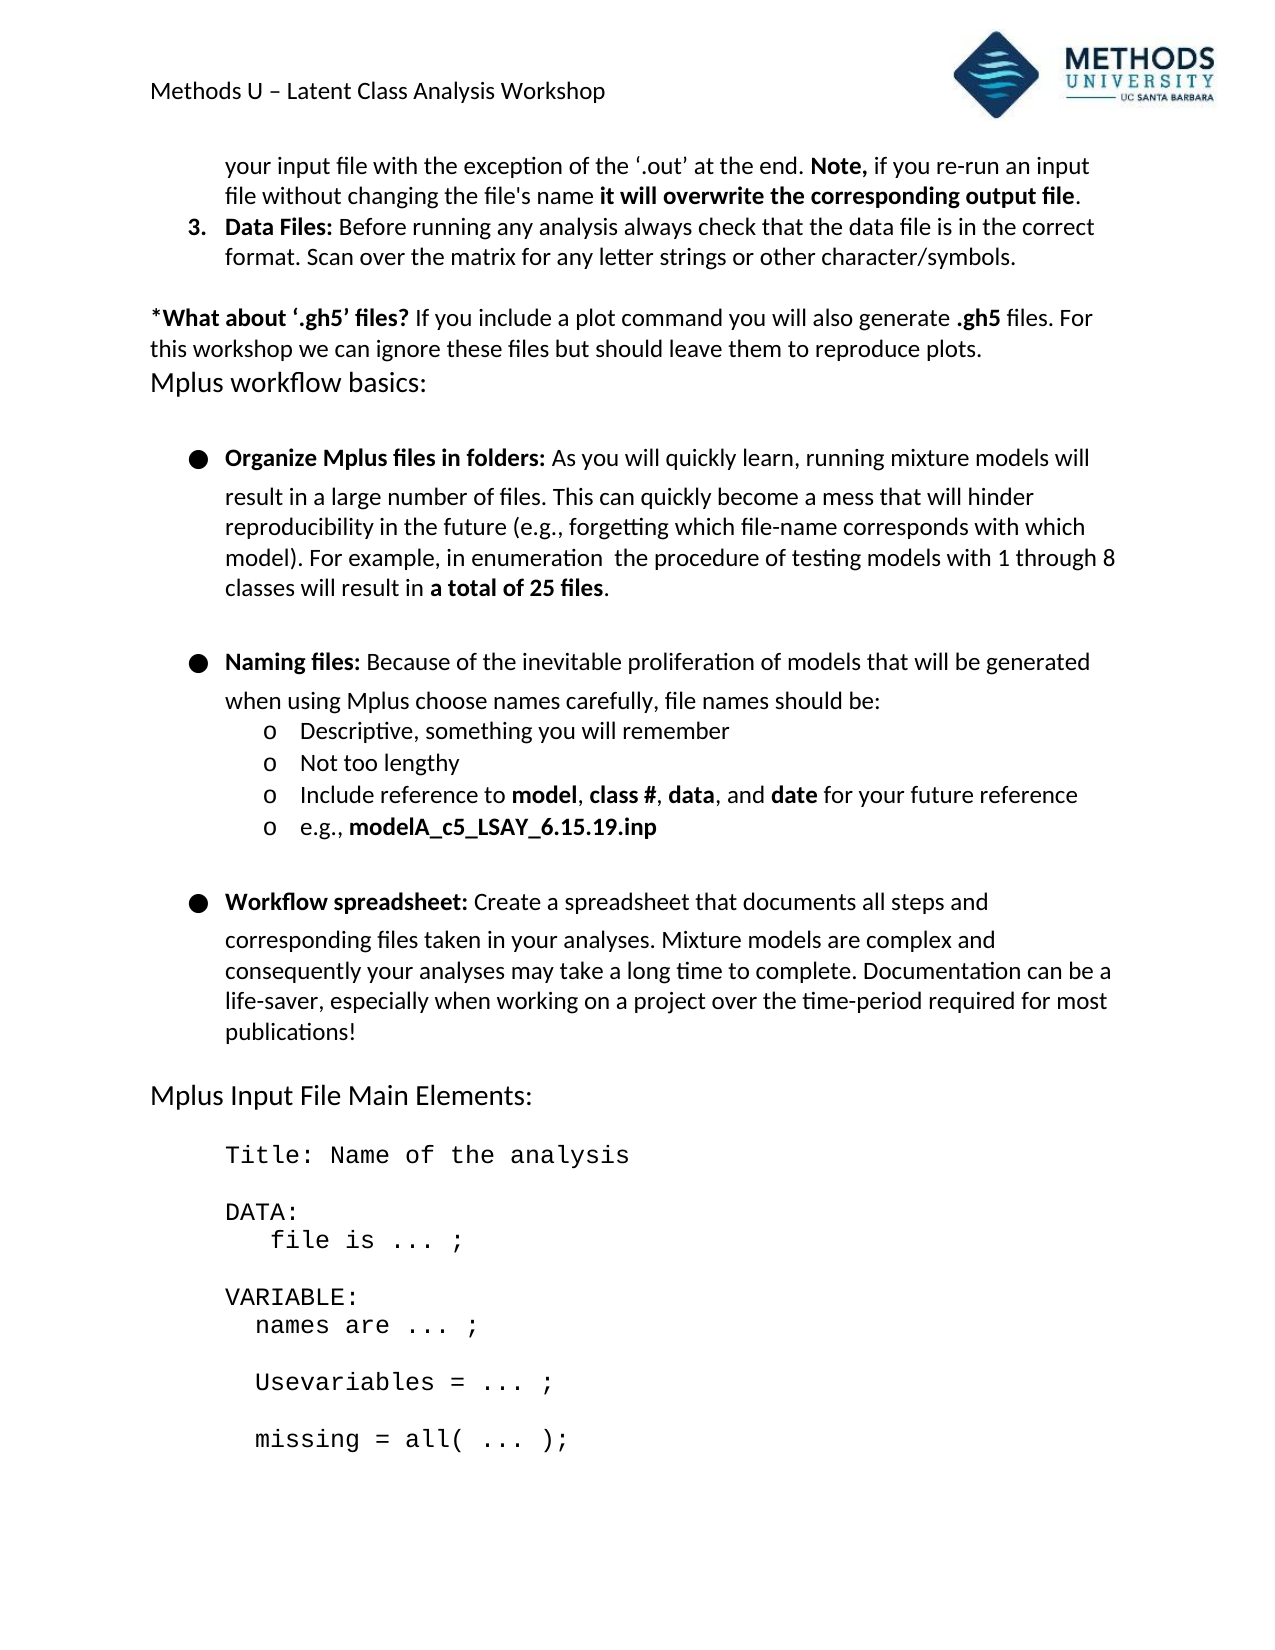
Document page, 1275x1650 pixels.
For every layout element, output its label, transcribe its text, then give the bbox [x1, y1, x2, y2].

list Descriptive, something you will remember [262, 715, 1125, 747]
text DATA: [225, 1200, 1125, 1228]
text Title: Name of the analysis [225, 1143, 1125, 1171]
list Naming files: Because of the inevitable proliferation of models that will be generated when using Mplus choose names carefully, file names should be: [187, 634, 1125, 715]
list Not too lengthy [262, 747, 1125, 779]
list e.g., modelA_c5_LSAY_6.15.19.inp [262, 811, 1125, 842]
text VARIABLE: [225, 1285, 1125, 1313]
text names are ... ; [225, 1313, 1125, 1341]
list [187, 150, 1125, 211]
text Mplus Input File Main Elements: [150, 1077, 1125, 1112]
text Mplus workflow basics: [150, 364, 1125, 399]
list Include reference to model, class #, data, and date for your future reference [262, 779, 1125, 811]
list Workflow spreadsheet: Create a spreadsheet that documents all steps and corresponding files taken in your analyses. Mixture models are complex and consequently your analyses may take a long time to complete. Documentation can be a life-saver, especially when working on a project over the time-period required for most publications! [187, 873, 1125, 1046]
list Organize Mplus files in folders: As you will quickly learn, running mixture models will result in a large number of files. This can quickly become a mess that will hinder reproducibility in the future (e.g., forgetting which file-name corresponds with which model). For example, in enumeration the procedure of testing models with 1 through 8 classes will result in a total of 25 files. [187, 430, 1125, 603]
text Usevariables = ... ; [225, 1370, 1125, 1398]
text file is ... ; [225, 1228, 1125, 1256]
text *What about ‘.gh5’ files? If you include a plot command you will also generate .gh5 files. For this workshop we can ignore these files but should leave them to reproduce plots. [150, 303, 1125, 364]
list Data Files: Before running any analysis always check that the data file is in the correct format. Scan over the matrix for any letter strings or other character/symbols. [187, 211, 1125, 272]
text missing = all( ... ); [225, 1426, 1125, 1455]
picture [950, 29, 1218, 121]
